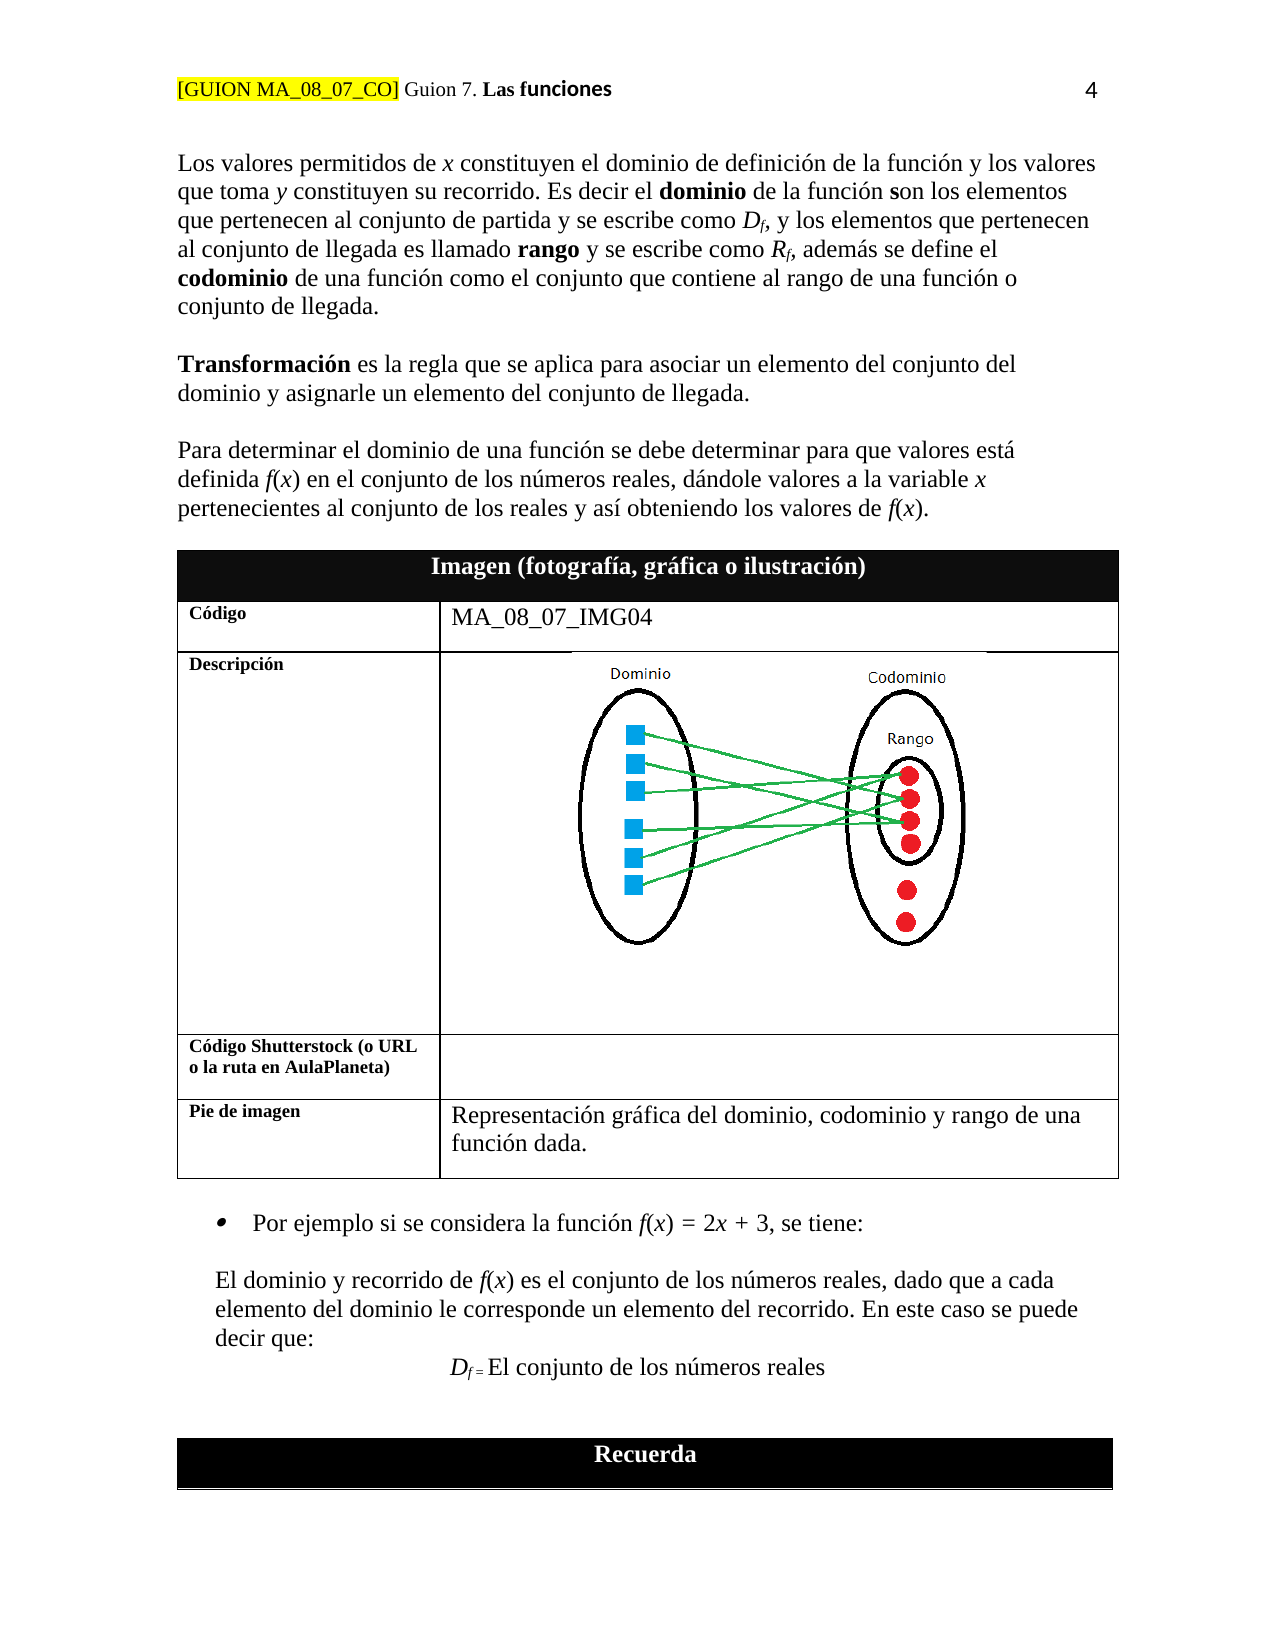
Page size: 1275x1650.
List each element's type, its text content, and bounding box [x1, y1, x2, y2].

table_cell Representación gráfica del dominio, codominio y rango de una función dada. [441, 1100, 1118, 1178]
table_header Recuerda [178, 1439, 1112, 1488]
text Df = El conjunto de los números reales [177, 1352, 1098, 1380]
table_cell Código Shutterstock (o URL o la ruta en AulaPlaneta) [178, 1035, 439, 1099]
table_header Imagen (fotografía, gráfica o ilustración) [178, 551, 1118, 601]
table_cell Descripción [178, 653, 439, 1034]
picture [571, 652, 987, 964]
table_cell [441, 1035, 1118, 1099]
list Por ejemplo si se considera la función f(x) = 2x + 3, se tiene: [215, 1208, 1098, 1237]
table_cell [441, 653, 1118, 1034]
text Los valores permitidos de x constituyen el dominio de definición de la función y los valores que toma y constituyen su recorrido. Es decir el dominio de la función son los elementos que pertenecen al conjunto de partida y se escribe como Df, y los elementos que pertenecen al conjunto de llegada es llamado rango y se escribe como Rf, además se define el codominio de una función como el conjunto que contiene al rango de una función o conjunto de llegada. [177, 148, 1098, 320]
table_cell MA_08_07_IMG04 [441, 602, 1118, 651]
text Transformación es la regla que se aplica para asociar un elemento del conjunto del dominio y asignarle un elemento del conjunto de llegada. [177, 349, 1098, 406]
table_cell Código [178, 602, 439, 651]
text Para determinar el dominio de una función se debe determinar para que valores está definida f(x) en el conjunto de los números reales, dándole valores a la variable x pertenecientes al conjunto de los reales y así obteniendo los valores de f(x). [177, 435, 1098, 521]
table_cell Pie de imagen [178, 1100, 439, 1178]
